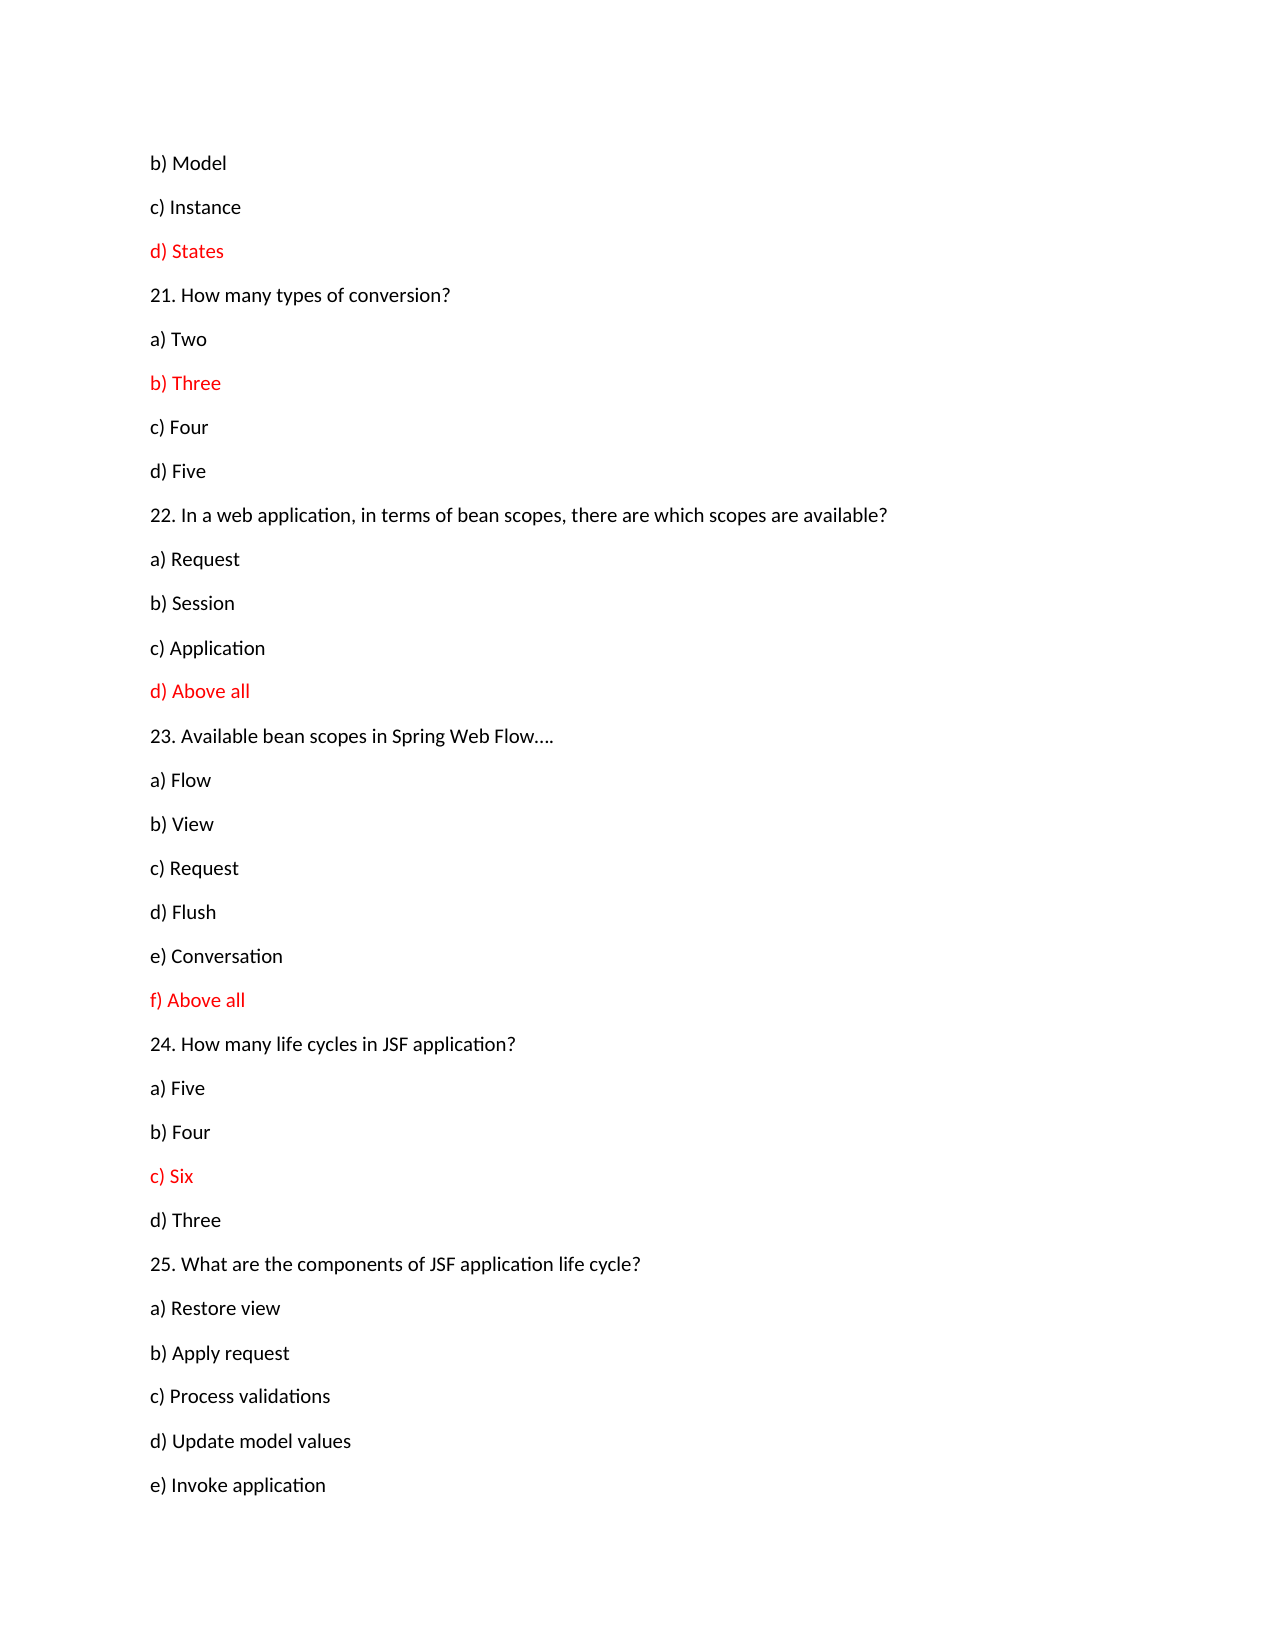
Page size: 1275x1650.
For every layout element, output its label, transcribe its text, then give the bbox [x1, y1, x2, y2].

text a) Two [150, 326, 1125, 352]
text e) Conversation [150, 943, 1125, 968]
text 22. In a web application, in terms of bean scopes, there are which scopes are available? [150, 502, 1125, 528]
text d) Five [150, 458, 1125, 484]
text b) Four [150, 1119, 1125, 1145]
text d) Flush [150, 899, 1125, 924]
text a) Request [150, 547, 1125, 572]
text 25. What are the components of JSF application life cycle? [150, 1252, 1125, 1277]
text c) Four [150, 414, 1125, 440]
text c) Instance [150, 194, 1125, 219]
text e) Invoke application [150, 1472, 1125, 1497]
text c) Request [150, 855, 1125, 880]
text b) Three [150, 370, 1125, 396]
text c) Six [150, 1163, 1125, 1189]
text b) Session [150, 591, 1125, 616]
text d) Three [150, 1207, 1125, 1233]
text 24. How many life cycles in JSF application? [150, 1031, 1125, 1057]
text a) Flow [150, 767, 1125, 792]
text 21. How many types of conversion? [150, 282, 1125, 308]
text b) Apply request [150, 1340, 1125, 1365]
text d) Above all [150, 679, 1125, 704]
text b) Model [150, 150, 1125, 175]
text b) View [150, 811, 1125, 836]
text c) Application [150, 635, 1125, 660]
text d) Update model values [150, 1428, 1125, 1453]
text 23. Available bean scopes in Spring Web Flow…. [150, 723, 1125, 748]
text f) Above all [150, 987, 1125, 1013]
text c) Process validations [150, 1384, 1125, 1409]
text d) States [150, 238, 1125, 263]
text a) Five [150, 1075, 1125, 1101]
text a) Restore view [150, 1296, 1125, 1321]
